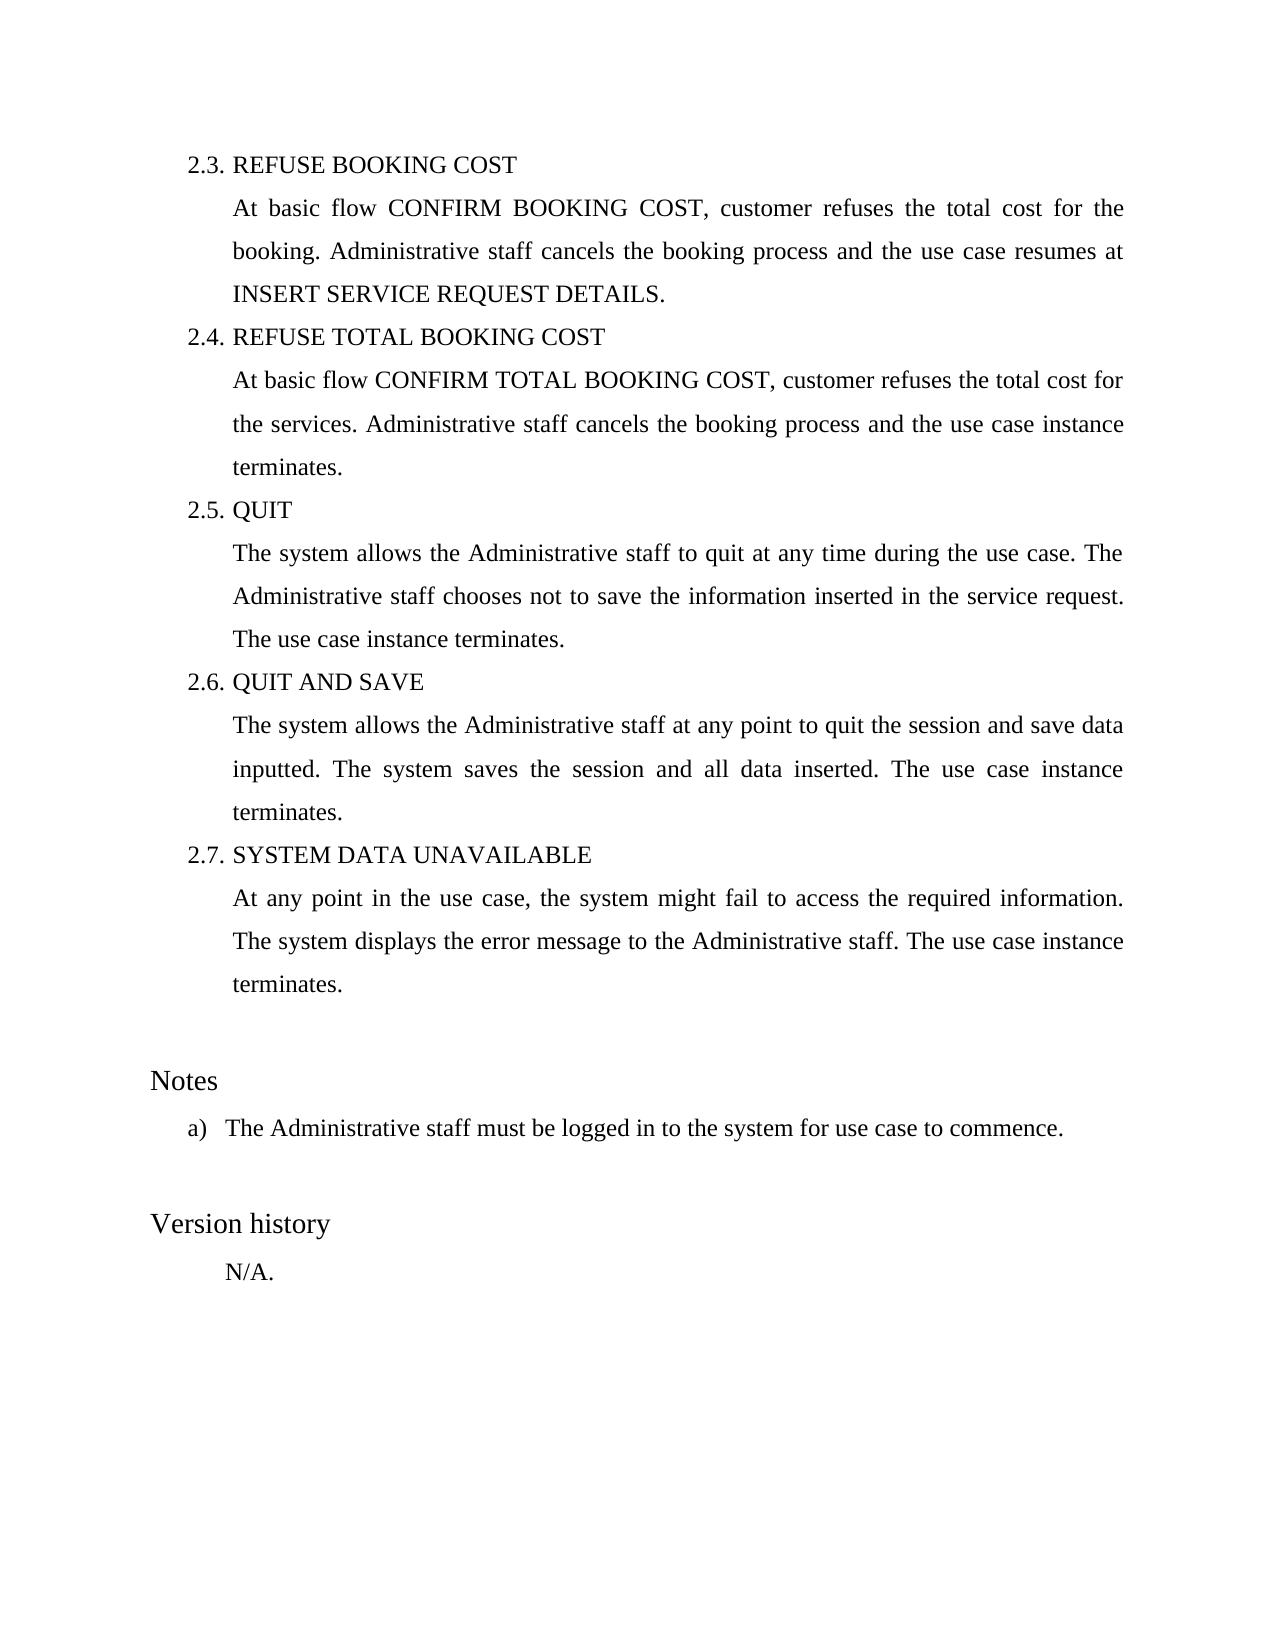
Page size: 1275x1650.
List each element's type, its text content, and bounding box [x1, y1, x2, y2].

text Notes [150, 1063, 1125, 1096]
list The system allows the Administrative staff to quit at any time during the use case. The Administrative staff chooses not to save the information inserted in the service request. The use case instance terminates. [232, 538, 1125, 653]
list QUIT [187, 495, 1125, 524]
text Version history [150, 1207, 1125, 1240]
list The Administrative staff must be logged in to the system for use case to commence. [187, 1113, 1125, 1142]
list At basic flow CONFIRM BOOKING COST, customer refuses the total cost for the booking. Administrative staff cancels the booking process and the use case resumes at INSERT SERVICE REQUEST DETAILS. [232, 193, 1125, 308]
list The system allows the Administrative staff at any point to quit the session and save data inputted. The system saves the session and all data inserted. The use case instance terminates. [232, 711, 1125, 826]
list REFUSE TOTAL BOOKING COST [187, 322, 1125, 351]
list REFUSE BOOKING COST [187, 150, 1125, 179]
text N/A. [150, 1257, 1125, 1286]
list At any point in the use case, the system might fail to access the required information. The system displays the error message to the Administrative staff. The use case instance terminates. [232, 883, 1125, 998]
list SYSTEM DATA UNAVAILABLE [187, 840, 1125, 869]
list At basic flow CONFIRM TOTAL BOOKING COST, customer refuses the total cost for the services. Administrative staff cancels the booking process and the use case instance terminates. [232, 366, 1125, 481]
list QUIT AND SAVE [187, 667, 1125, 696]
